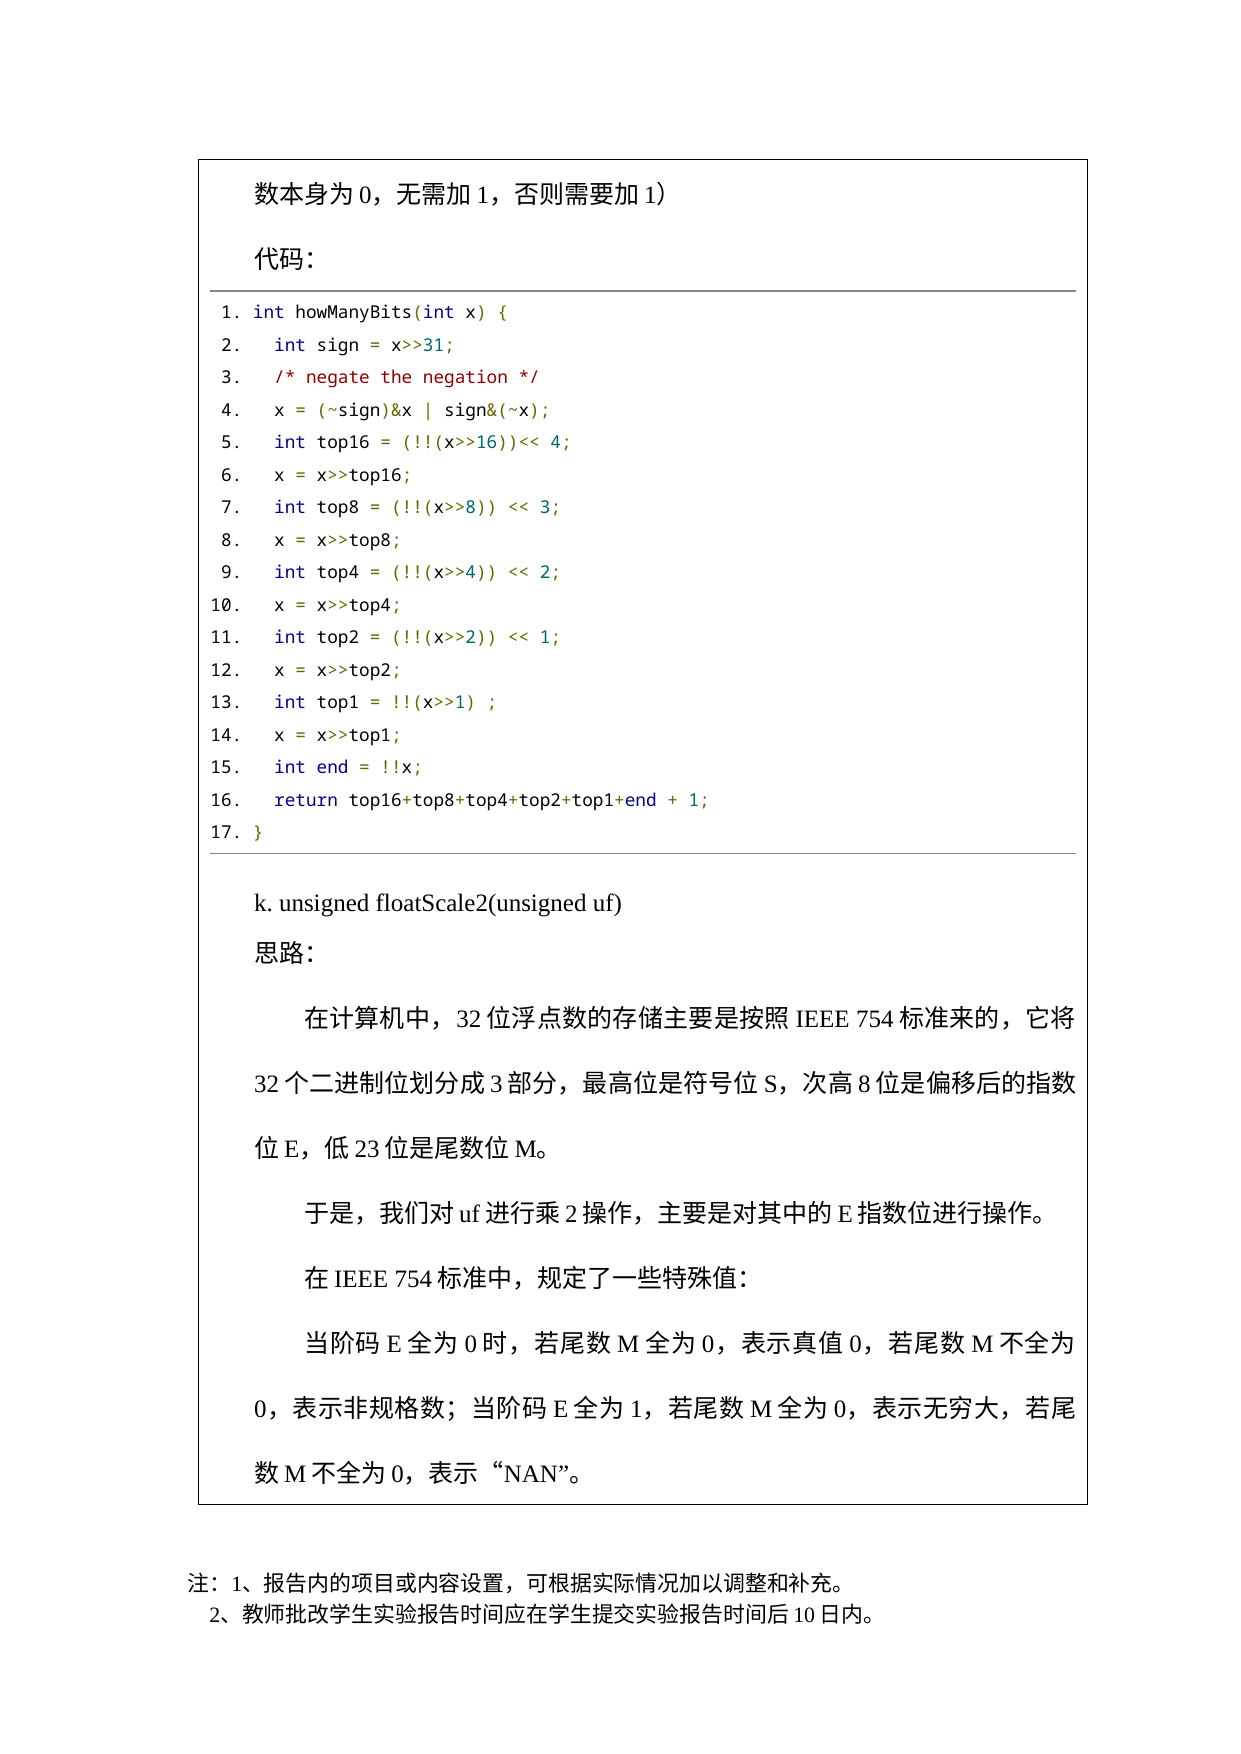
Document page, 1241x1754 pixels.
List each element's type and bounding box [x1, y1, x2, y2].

table_cell [199, 160, 1087, 1504]
